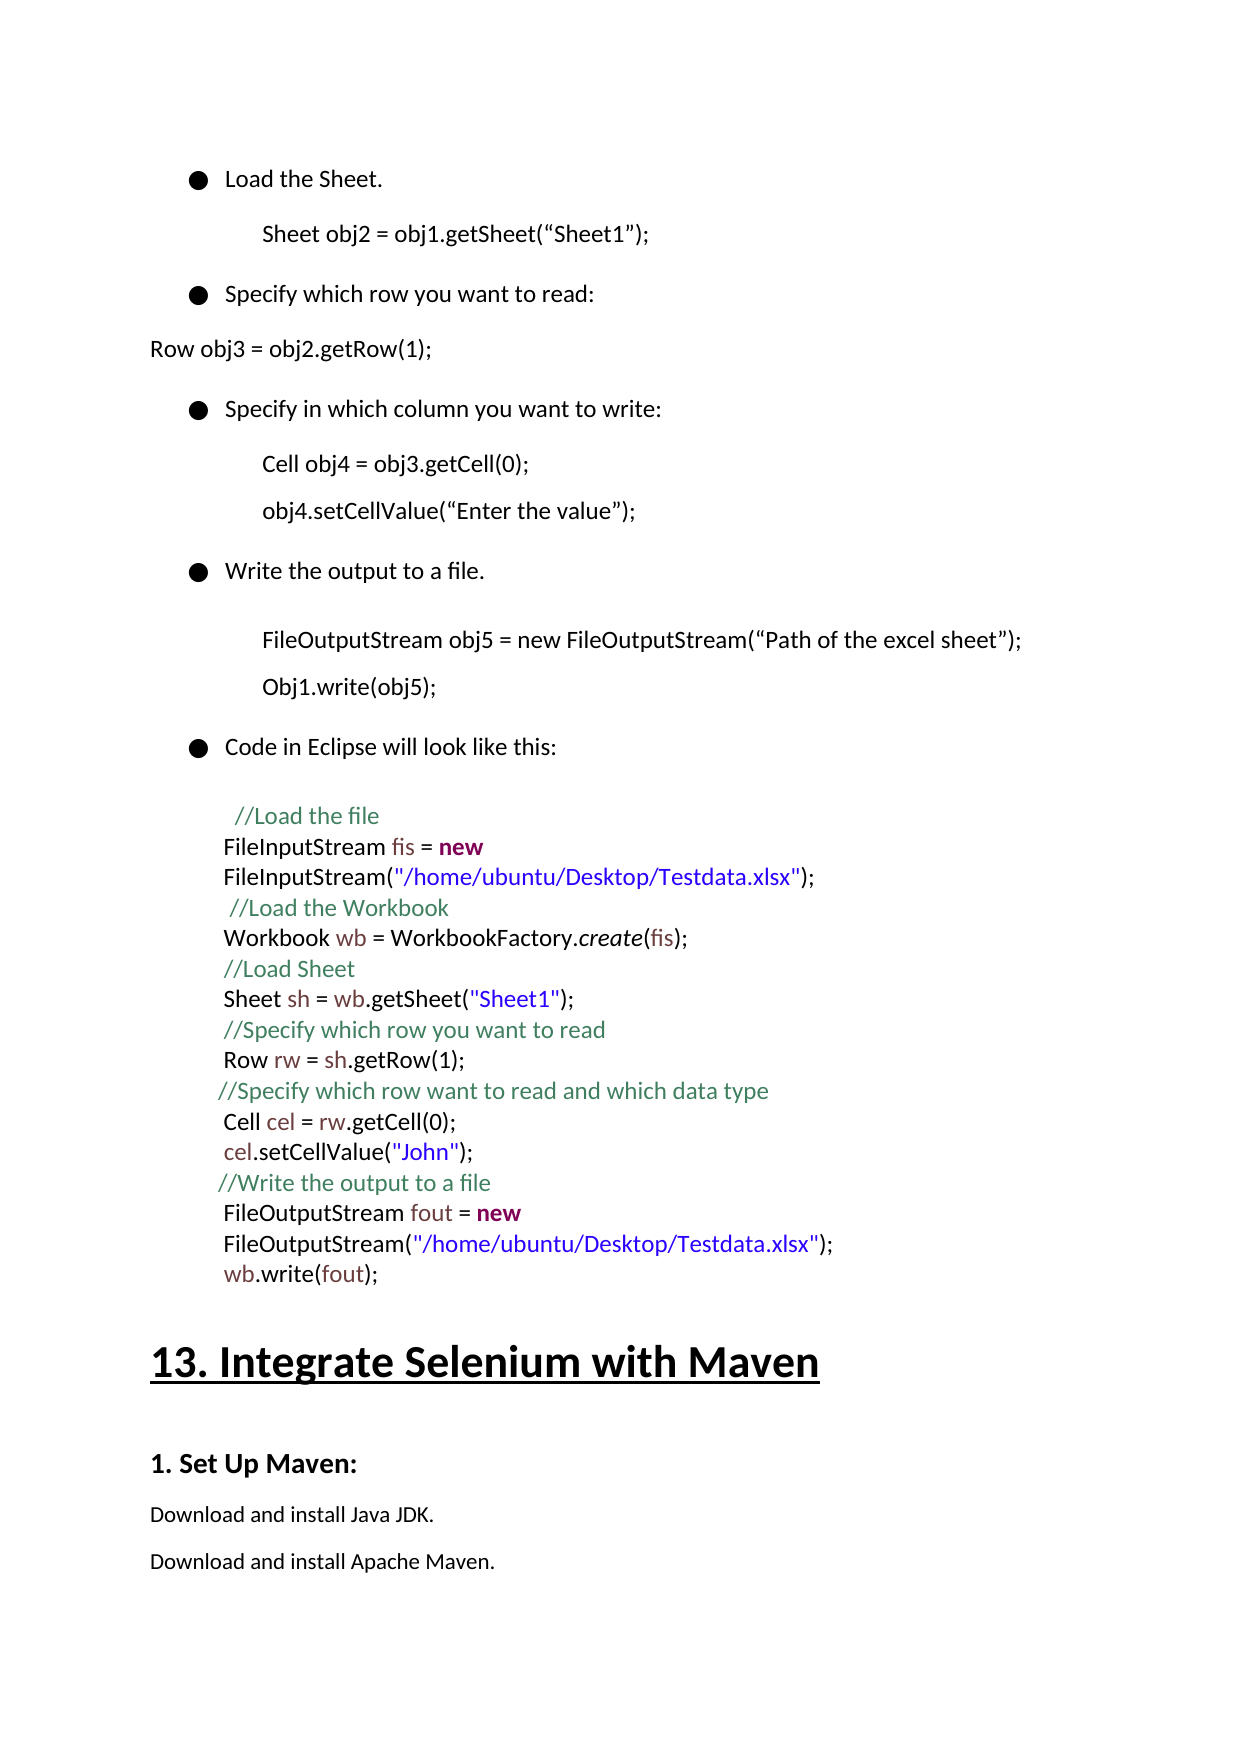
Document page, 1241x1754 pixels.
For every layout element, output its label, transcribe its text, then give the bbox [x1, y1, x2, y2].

text Row obj3 = obj2.getRow(1); [150, 333, 1090, 363]
text Sheet obj2 = obj1.getSheet(“Sheet1”); [187, 218, 1090, 248]
text wb.write(fout); [150, 1258, 1090, 1289]
text 1. Set Up Maven: [150, 1445, 1090, 1481]
text Workbook wb = WorkbookFactory.create(fis); [150, 922, 1090, 953]
text FileOutputStream("/home/ubuntu/Desktop/Testdata.xlsx"); [150, 1228, 1090, 1258]
list Write the output to a file. [187, 542, 1090, 594]
text FileInputStream fis = new [150, 831, 1090, 861]
text 13. Integrate Selenium with Maven [150, 1305, 1090, 1389]
list Load the Sheet. [187, 150, 1090, 201]
text Cell obj4 = obj3.getCell(0); [187, 448, 1090, 479]
text Sheet sh = wb.getSheet("Sheet1"); [150, 983, 1090, 1014]
text //Load Sheet [150, 953, 1090, 983]
text obj4.setCellValue(“Enter the value”); [187, 495, 1090, 526]
text FileInputStream("/home/ubuntu/Desktop/Testdata.xlsx"); [150, 861, 1090, 892]
text cel.setCellValue("John"); [150, 1136, 1090, 1167]
text Obj1.write(obj5); [187, 671, 1090, 702]
text Download and install Apache Maven. [150, 1547, 1090, 1575]
list Code in Eclipse will look like this: [187, 719, 1090, 770]
text Row rw = sh.getRow(1); [150, 1044, 1090, 1075]
text //Specify which row you want to read [150, 1014, 1090, 1044]
list Specify in which column you want to write: [187, 380, 1090, 431]
text Cell cel = rw.getCell(0); [150, 1106, 1090, 1136]
text //Load the Workbook [150, 892, 1090, 922]
text FileOutputStream obj5 = new FileOutputStream(“Path of the excel sheet”); [187, 624, 1090, 655]
list Specify which row you want to read: [187, 265, 1090, 316]
text Download and install Java JDK. [150, 1500, 1090, 1528]
text FileOutputStream fout = new [150, 1197, 1090, 1228]
text //Specify which row want to read and which data type [150, 1075, 1090, 1106]
text //Write the output to a file [150, 1167, 1090, 1197]
text //Load the file [150, 800, 1090, 831]
